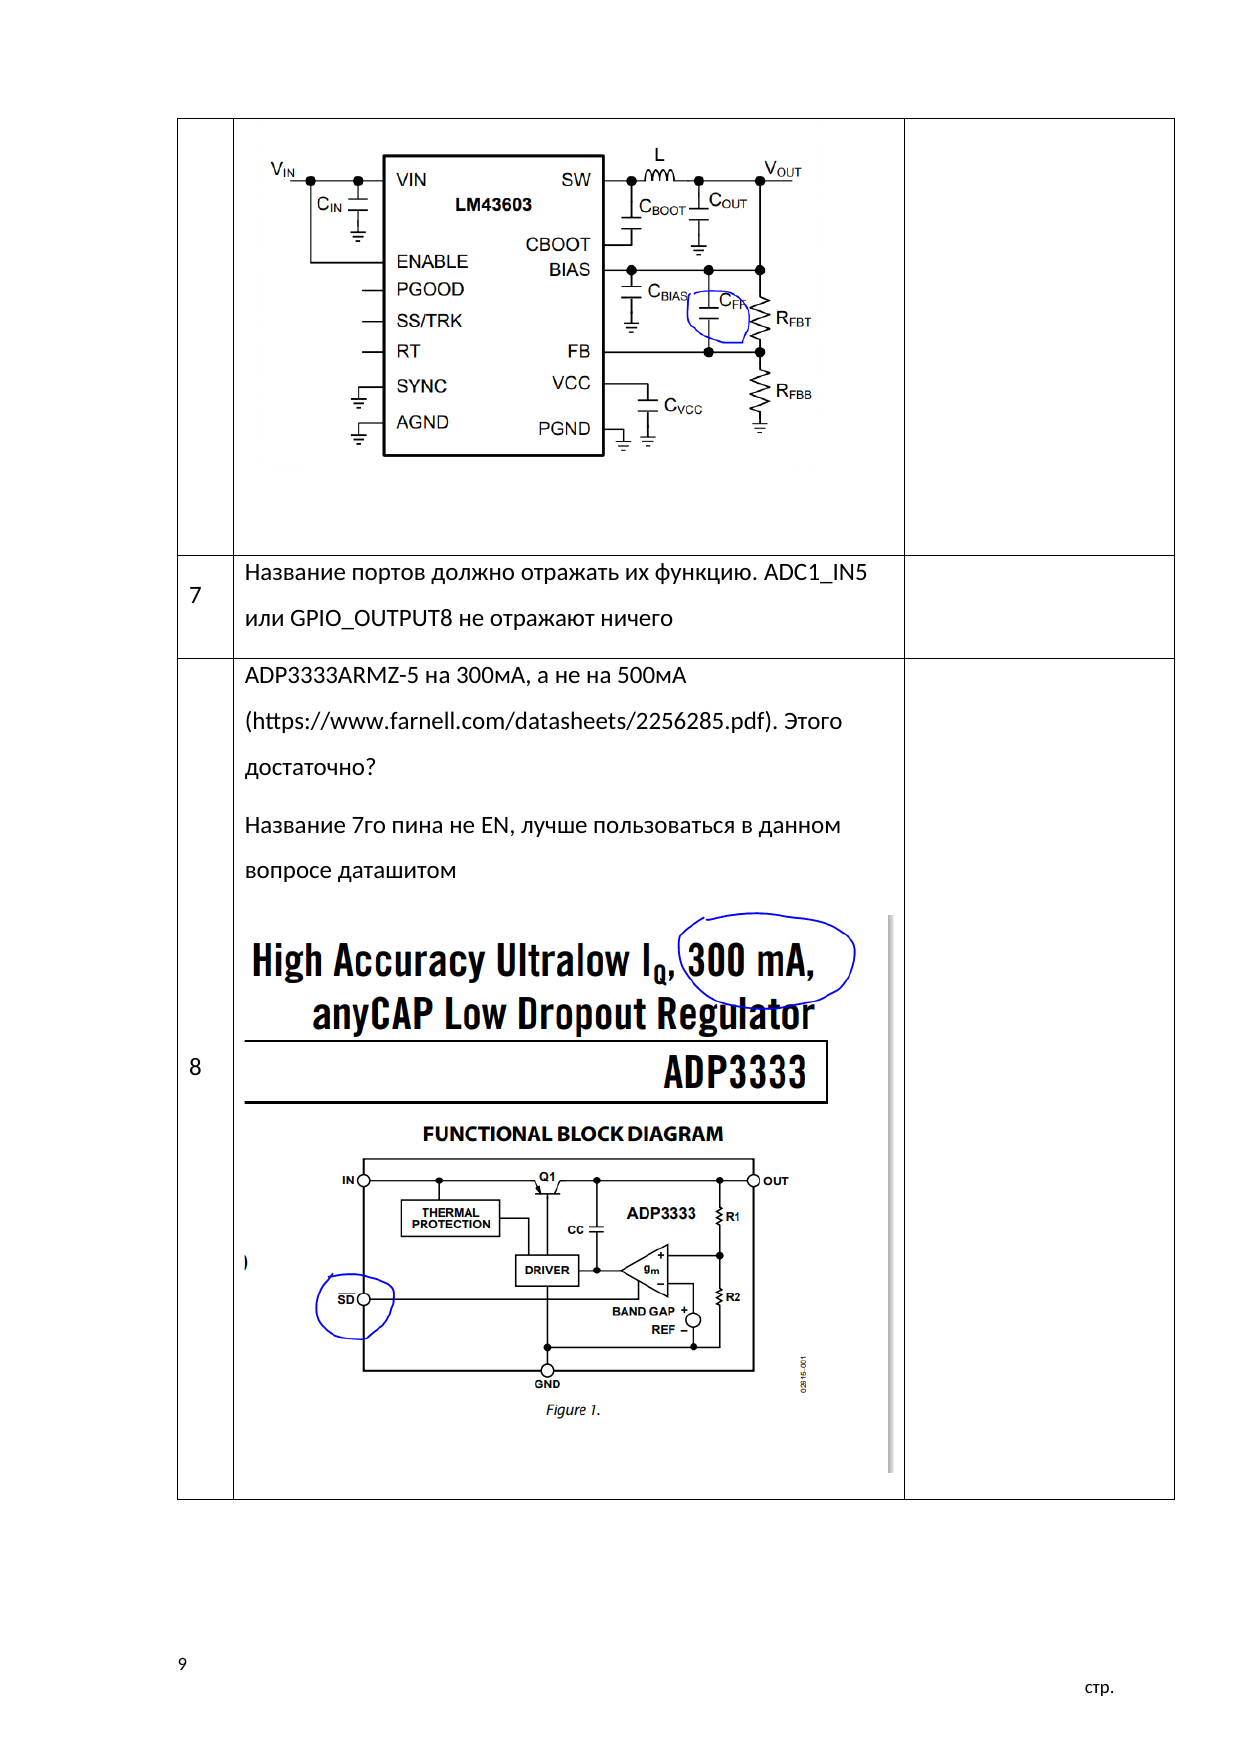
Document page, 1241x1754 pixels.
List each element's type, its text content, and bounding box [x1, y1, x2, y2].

table_cell ADP3333ARMZ-5 на 300мА, а не на 500мА (https://www.farnell.com/datasheets/2256285.pdf). Этого достаточно? Название 7го пина не EN, лучше пользоваться в данном вопросе даташитом [234, 659, 904, 1499]
table_cell [905, 556, 1174, 658]
picture [244, 912, 894, 1473]
table_cell 7 [178, 556, 233, 658]
table_cell [905, 119, 1174, 555]
table_cell 8 [178, 659, 233, 1499]
table_cell [905, 659, 1174, 1499]
picture [244, 119, 894, 530]
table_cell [234, 119, 904, 555]
table_cell Название портов должно отражать их функцию. ADC1_IN5 или GPIO_OUTPUT8 не отражают ничего [234, 556, 904, 658]
table_cell 5 [178, 119, 233, 555]
